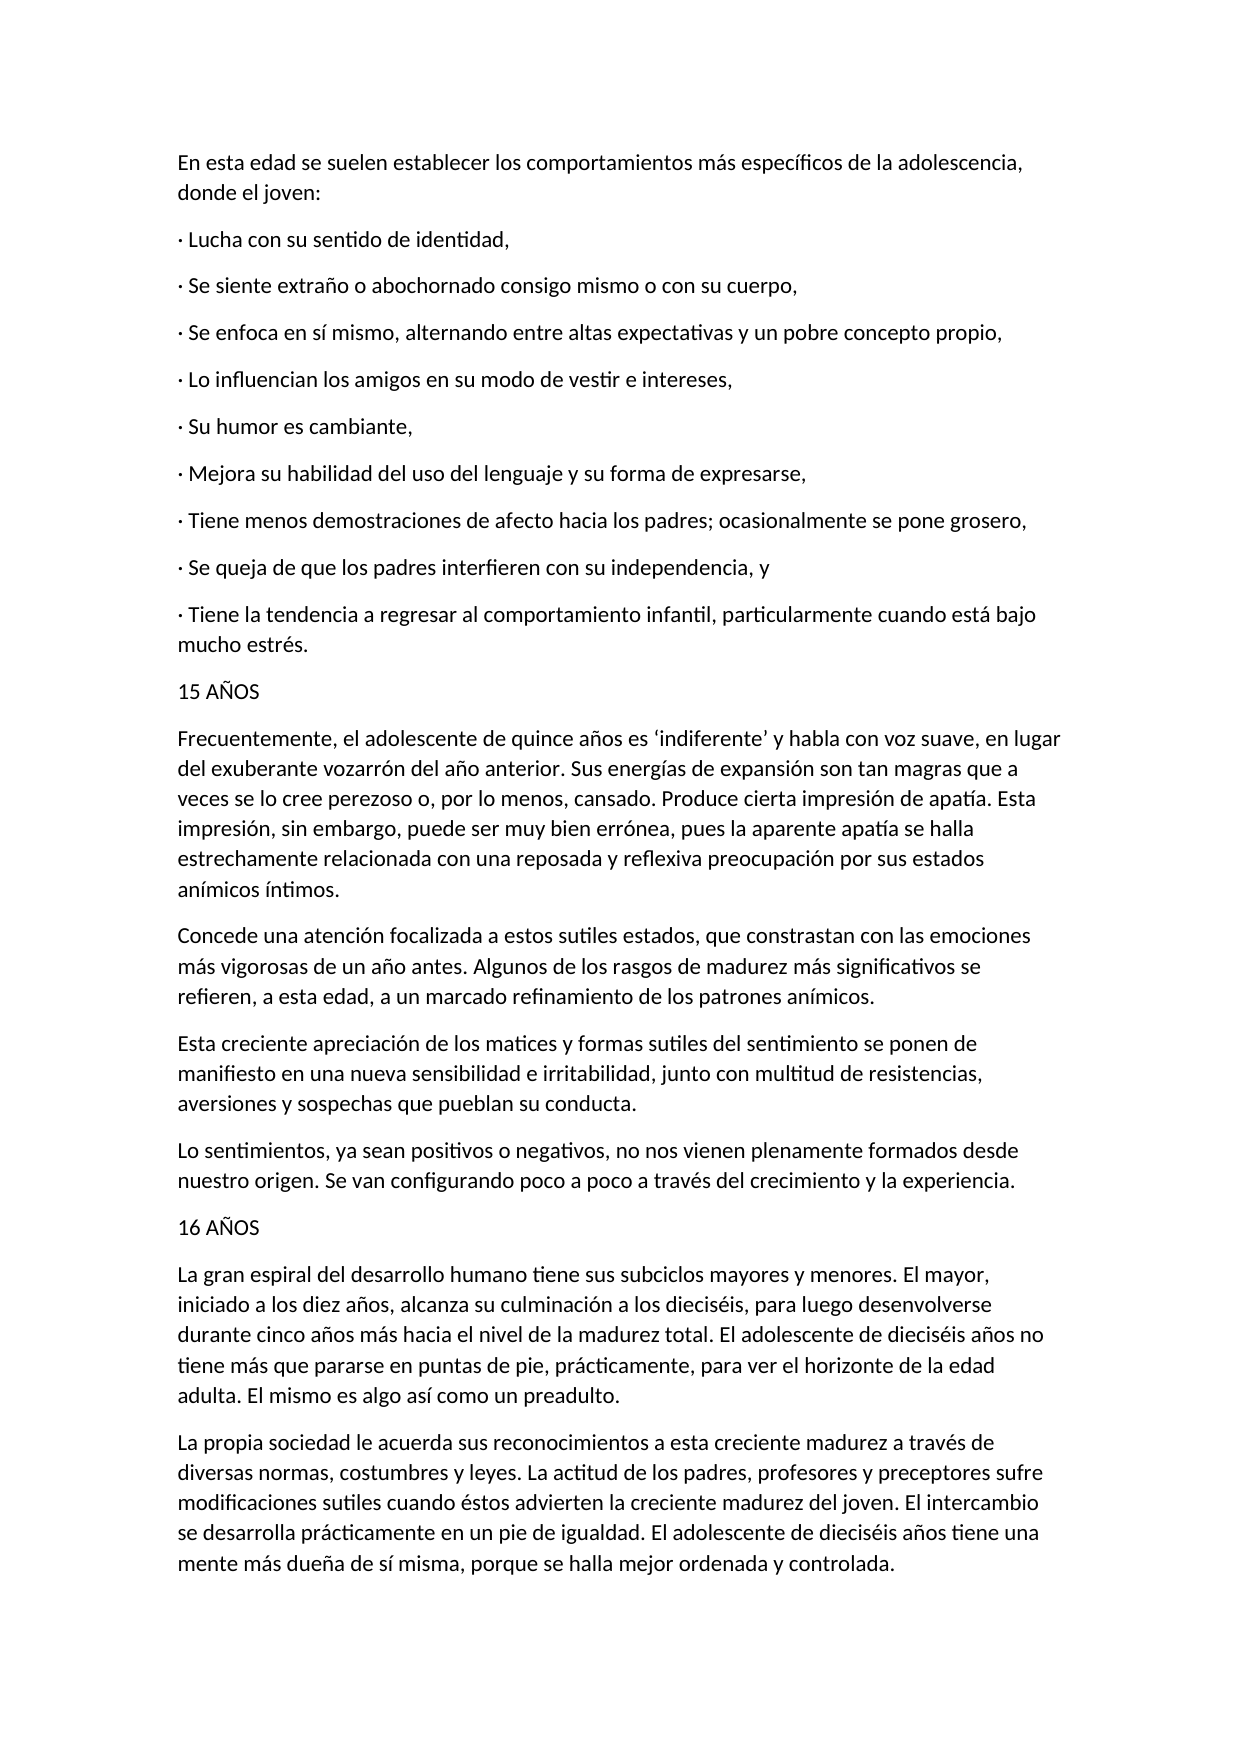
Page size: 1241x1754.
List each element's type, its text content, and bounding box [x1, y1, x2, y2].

text · Lucha con su sentido de identidad, [177, 225, 1063, 253]
text La gran espiral del desarrollo humano tiene sus subciclos mayores y menores. El mayor, iniciado a los diez años, alcanza su culminación a los dieciséis, para luego desenvolverse durante cinco años más hacia el nivel de la madurez total. El adolescente de dieciséis años no tiene más que pararse en puntas de pie, prácticamente, para ver el horizonte de la edad adulta. El mismo es algo así como un preadulto. [177, 1260, 1063, 1409]
text En esta edad se suelen establecer los comportamientos más específicos de la adolescencia, donde el joven: [177, 148, 1063, 206]
text · Tiene la tendencia a regresar al comportamiento infantil, particularmente cuando está bajo mucho estrés. [177, 600, 1063, 658]
text Esta creciente apreciación de los matices y formas sutiles del sentimiento se ponen de manifiesto en una nueva sensibilidad e irritabilidad, junto con multitud de resistencias, aversiones y sospechas que pueblan su conducta. [177, 1029, 1063, 1117]
text · Se queja de que los padres interfieren con su independencia, y [177, 553, 1063, 581]
text · Lo influencian los amigos en su modo de vestir e intereses, [177, 365, 1063, 393]
text · Tiene menos demostraciones de afecto hacia los padres; ocasionalmente se pone grosero, [177, 506, 1063, 534]
text · Se siente extraño o abochornado consigo mismo o con su cuerpo, [177, 272, 1063, 299]
text Frecuentemente, el adolescente de quince años es ‘indiferente’ y habla con voz suave, en lugar del exuberante vozarrón del año anterior. Sus energías de expansión son tan magras que a veces se lo cree perezoso o, por lo menos, cansado. Produce cierta impresión de apatía. Esta impresión, sin embargo, puede ser muy bien errónea, pues la aparente apatía se halla estrechamente relacionada con una reposada y reflexiva preocupación por sus estados anímicos íntimos. [177, 724, 1063, 903]
text 15 AÑOS [177, 677, 1063, 705]
text La propia sociedad le acuerda sus reconocimientos a esta creciente madurez a través de diversas normas, costumbres y leyes. La actitud de los padres, profesores y preceptores sufre modificaciones sutiles cuando éstos advierten la creciente madurez del joven. El intercambio se desarrolla prácticamente en un pie de igualdad. El adolescente de dieciséis años tiene una mente más dueña de sí misma, porque se halla mejor ordenada y controlada. [177, 1428, 1063, 1577]
text · Su humor es cambiante, [177, 412, 1063, 440]
text Lo sentimientos, ya sean positivos o negativos, no nos vienen plenamente formados desde nuestro origen. Se van configurando poco a poco a través del crecimiento y la experiencia. [177, 1136, 1063, 1194]
text · Se enfoca en sí mismo, alternando entre altas expectativas y un pobre concepto propio, [177, 318, 1063, 346]
text 16 AÑOS [177, 1213, 1063, 1241]
text Concede una atención focalizada a estos sutiles estados, que constrastan con las emociones más vigorosas de un año antes. Algunos de los rasgos de madurez más significativos se refieren, a esta edad, a un marcado refinamiento de los patrones anímicos. [177, 922, 1063, 1010]
text · Mejora su habilidad del uso del lenguaje y su forma de expresarse, [177, 459, 1063, 487]
